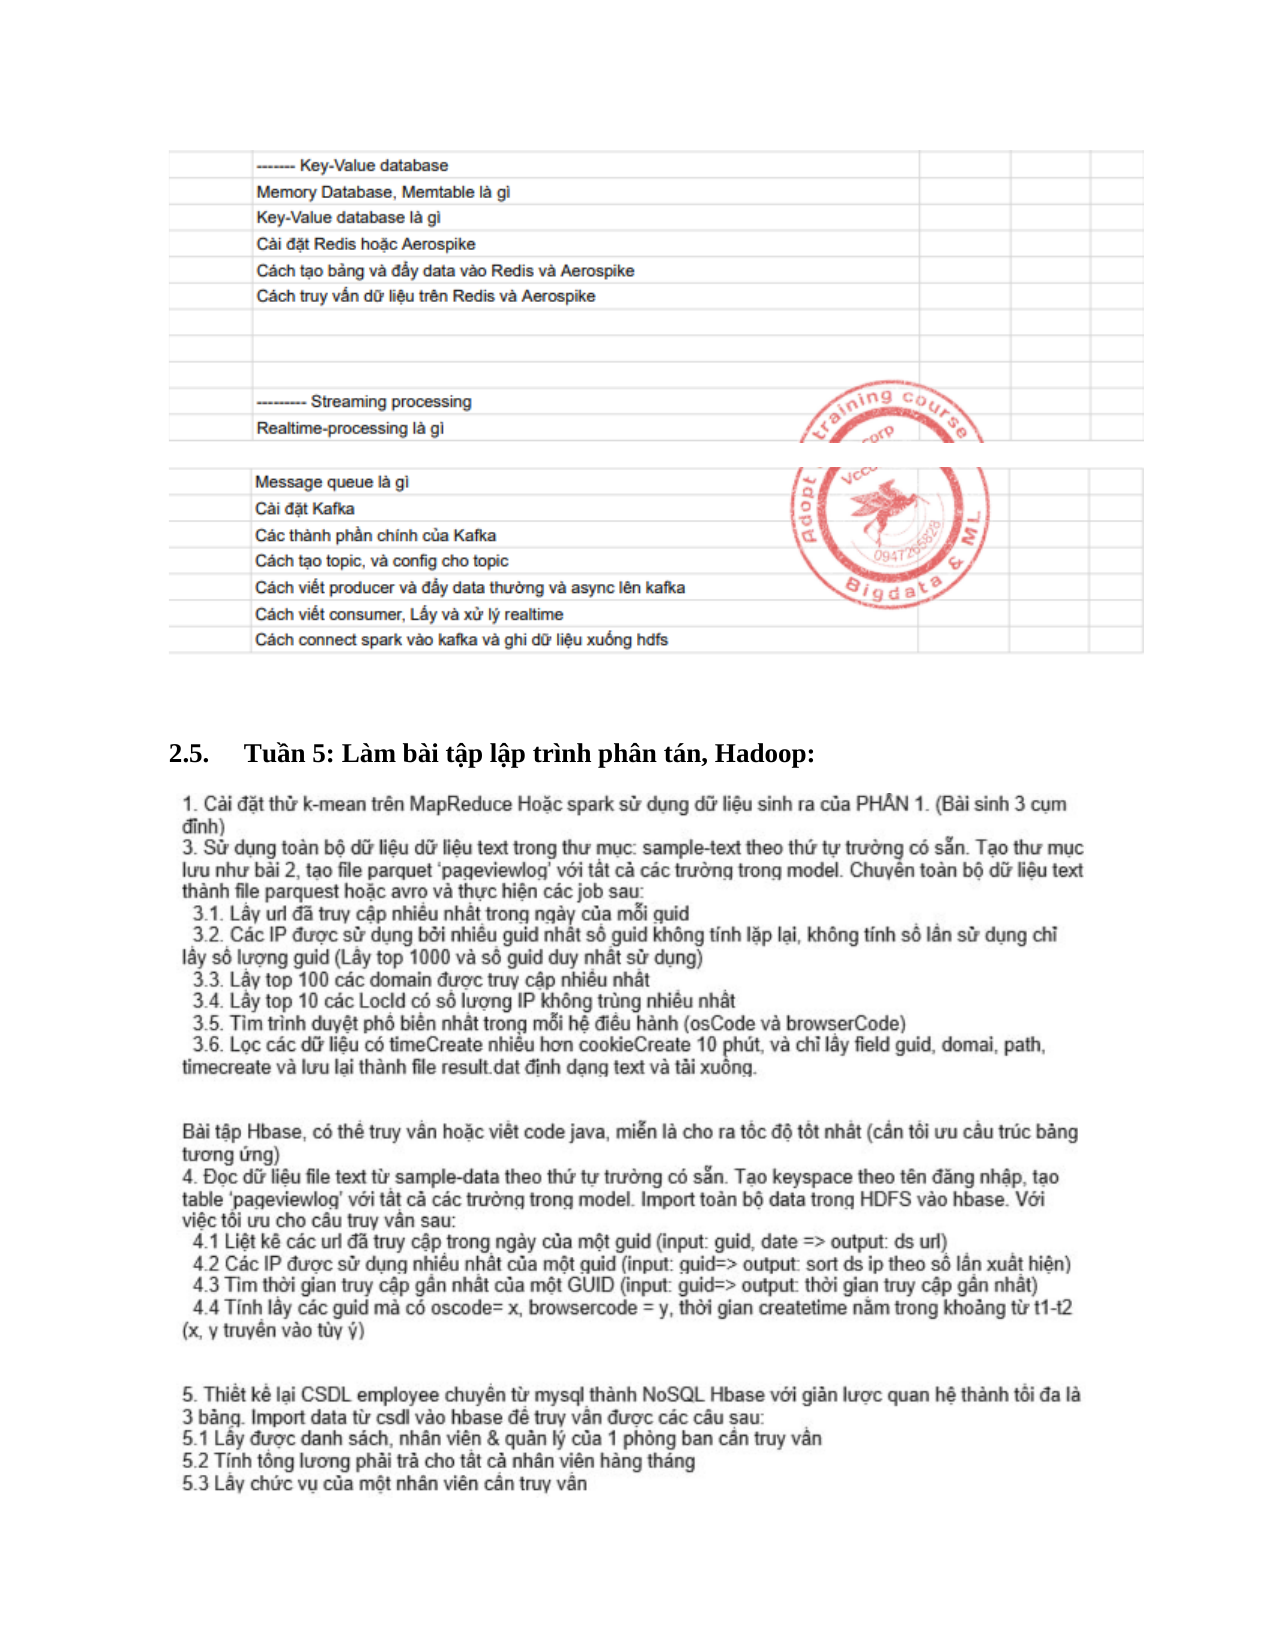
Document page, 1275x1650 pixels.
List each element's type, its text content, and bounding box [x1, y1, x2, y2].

picture [168, 467, 1144, 656]
picture [168, 150, 1144, 443]
picture [175, 793, 1087, 1498]
list Tuần 5: Làm bài tập lập trình phân tán, Hadoop: [169, 737, 1125, 768]
